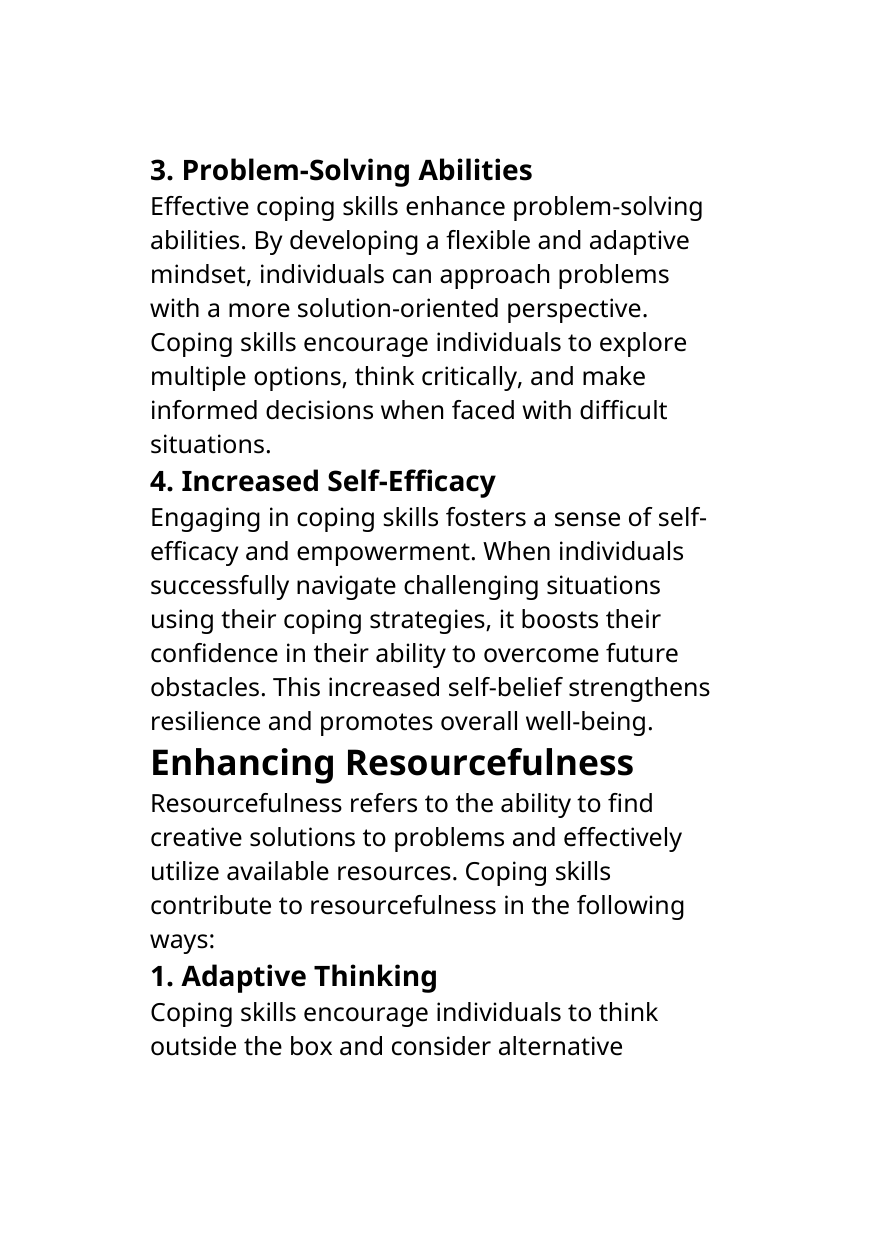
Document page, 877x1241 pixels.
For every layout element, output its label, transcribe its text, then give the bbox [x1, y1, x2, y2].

subtitle Enhancing Resourcefulness [150, 738, 727, 786]
text Effective coping skills enhance problem-solving abilities. By developing a flexible and adaptive mindset, individuals can approach problems with a more solution-oriented perspective. Coping skills encourage individuals to explore multiple options, think critically, and make informed decisions when faced with difficult situations. [150, 188, 727, 461]
text Resourcefulness refers to the ability to find creative solutions to problems and effectively utilize available resources. Coping skills contribute to resourcefulness in the following ways: [150, 786, 727, 956]
subtitle 3. Problem-Solving Abilities [150, 150, 727, 188]
text Engaging in coping skills fosters a sense of self-efficacy and empowerment. When individuals successfully navigate challenging situations using their coping strategies, it boosts their confidence in their ability to overcome future obstacles. This increased self-belief strengthens resilience and promotes overall well-being. [150, 499, 727, 738]
subtitle 1. Adaptive Thinking [150, 956, 727, 994]
subtitle 4. Increased Self-Efficacy [150, 461, 727, 499]
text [150, 994, 727, 1063]
